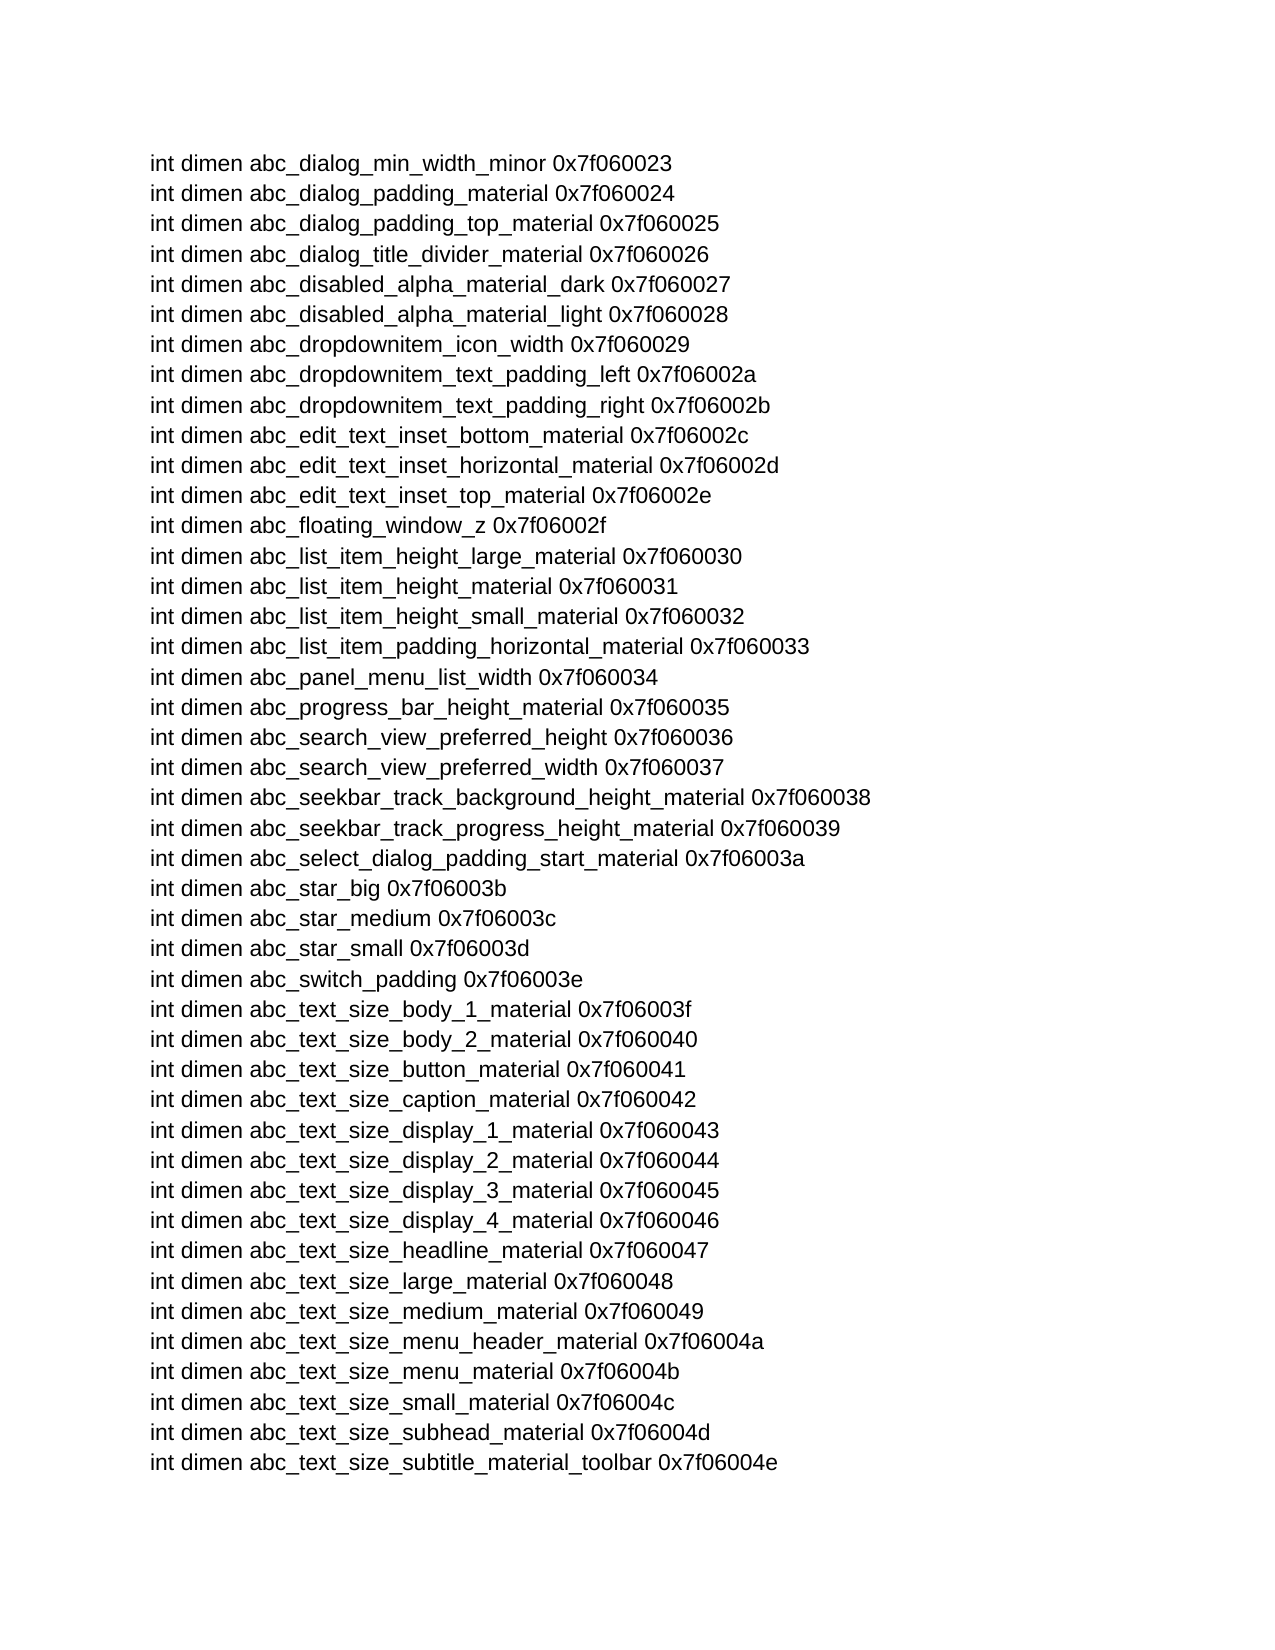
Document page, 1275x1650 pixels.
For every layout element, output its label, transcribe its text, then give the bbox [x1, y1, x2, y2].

text int dimen abc_edit_text_inset_top_material 0x7f06002e [150, 482, 1125, 509]
text int dimen abc_star_medium 0x7f06003c [150, 905, 1125, 932]
text int dimen abc_list_item_height_small_material 0x7f060032 [150, 603, 1125, 629]
text int dimen abc_text_size_body_2_material 0x7f060040 [150, 1026, 1125, 1052]
text int dimen abc_panel_menu_list_width 0x7f060034 [150, 663, 1125, 690]
text int dimen abc_text_size_button_material 0x7f060041 [150, 1056, 1125, 1083]
text int dimen abc_text_size_headline_material 0x7f060047 [150, 1237, 1125, 1264]
text int dimen abc_search_view_preferred_height 0x7f060036 [150, 724, 1125, 750]
text int dimen abc_select_dialog_padding_start_material 0x7f06003a [150, 845, 1125, 871]
text int dimen abc_list_item_height_large_material 0x7f060030 [150, 543, 1125, 569]
text int dimen abc_dropdownitem_text_padding_left 0x7f06002a [150, 361, 1125, 388]
text int dimen abc_dialog_padding_top_material 0x7f060025 [150, 210, 1125, 237]
text int dimen abc_text_size_medium_material 0x7f060049 [150, 1298, 1125, 1324]
text int dimen abc_text_size_menu_header_material 0x7f06004a [150, 1328, 1125, 1354]
text int dimen abc_list_item_padding_horizontal_material 0x7f060033 [150, 633, 1125, 660]
text int dimen abc_text_size_display_4_material 0x7f060046 [150, 1207, 1125, 1234]
text int dimen abc_progress_bar_height_material 0x7f060035 [150, 694, 1125, 720]
text int dimen abc_dialog_min_width_minor 0x7f060023 [150, 150, 1125, 176]
text int dimen abc_text_size_menu_material 0x7f06004b [150, 1358, 1125, 1385]
text int dimen abc_edit_text_inset_bottom_material 0x7f06002c [150, 422, 1125, 448]
text int dimen abc_floating_window_z 0x7f06002f [150, 512, 1125, 539]
text int dimen abc_seekbar_track_background_height_material 0x7f060038 [150, 784, 1125, 811]
text int dimen abc_text_size_large_material 0x7f060048 [150, 1268, 1125, 1294]
text int dimen abc_star_big 0x7f06003b [150, 875, 1125, 901]
text int dimen abc_edit_text_inset_horizontal_material 0x7f06002d [150, 452, 1125, 478]
text int dimen abc_text_size_caption_material 0x7f060042 [150, 1086, 1125, 1113]
text int dimen abc_text_size_display_1_material 0x7f060043 [150, 1117, 1125, 1143]
text int dimen abc_seekbar_track_progress_height_material 0x7f060039 [150, 814, 1125, 841]
text int dimen abc_disabled_alpha_material_light 0x7f060028 [150, 301, 1125, 327]
text int dimen abc_dropdownitem_text_padding_right 0x7f06002b [150, 392, 1125, 418]
text int dimen abc_dropdownitem_icon_width 0x7f060029 [150, 331, 1125, 358]
text int dimen abc_dialog_padding_material 0x7f060024 [150, 180, 1125, 207]
text int dimen abc_search_view_preferred_width 0x7f060037 [150, 754, 1125, 781]
text int dimen abc_text_size_display_2_material 0x7f060044 [150, 1147, 1125, 1173]
text int dimen abc_dialog_title_divider_material 0x7f060026 [150, 241, 1125, 267]
text int dimen abc_switch_padding 0x7f06003e [150, 966, 1125, 992]
text int dimen abc_text_size_subtitle_material_toolbar 0x7f06004e [150, 1449, 1125, 1475]
text int dimen abc_list_item_height_material 0x7f060031 [150, 573, 1125, 599]
text int dimen abc_star_small 0x7f06003d [150, 935, 1125, 962]
text int dimen abc_text_size_display_3_material 0x7f060045 [150, 1177, 1125, 1203]
text int dimen abc_text_size_body_1_material 0x7f06003f [150, 996, 1125, 1022]
text int dimen abc_disabled_alpha_material_dark 0x7f060027 [150, 271, 1125, 297]
text int dimen abc_text_size_small_material 0x7f06004c [150, 1388, 1125, 1415]
text int dimen abc_text_size_subhead_material 0x7f06004d [150, 1419, 1125, 1445]
